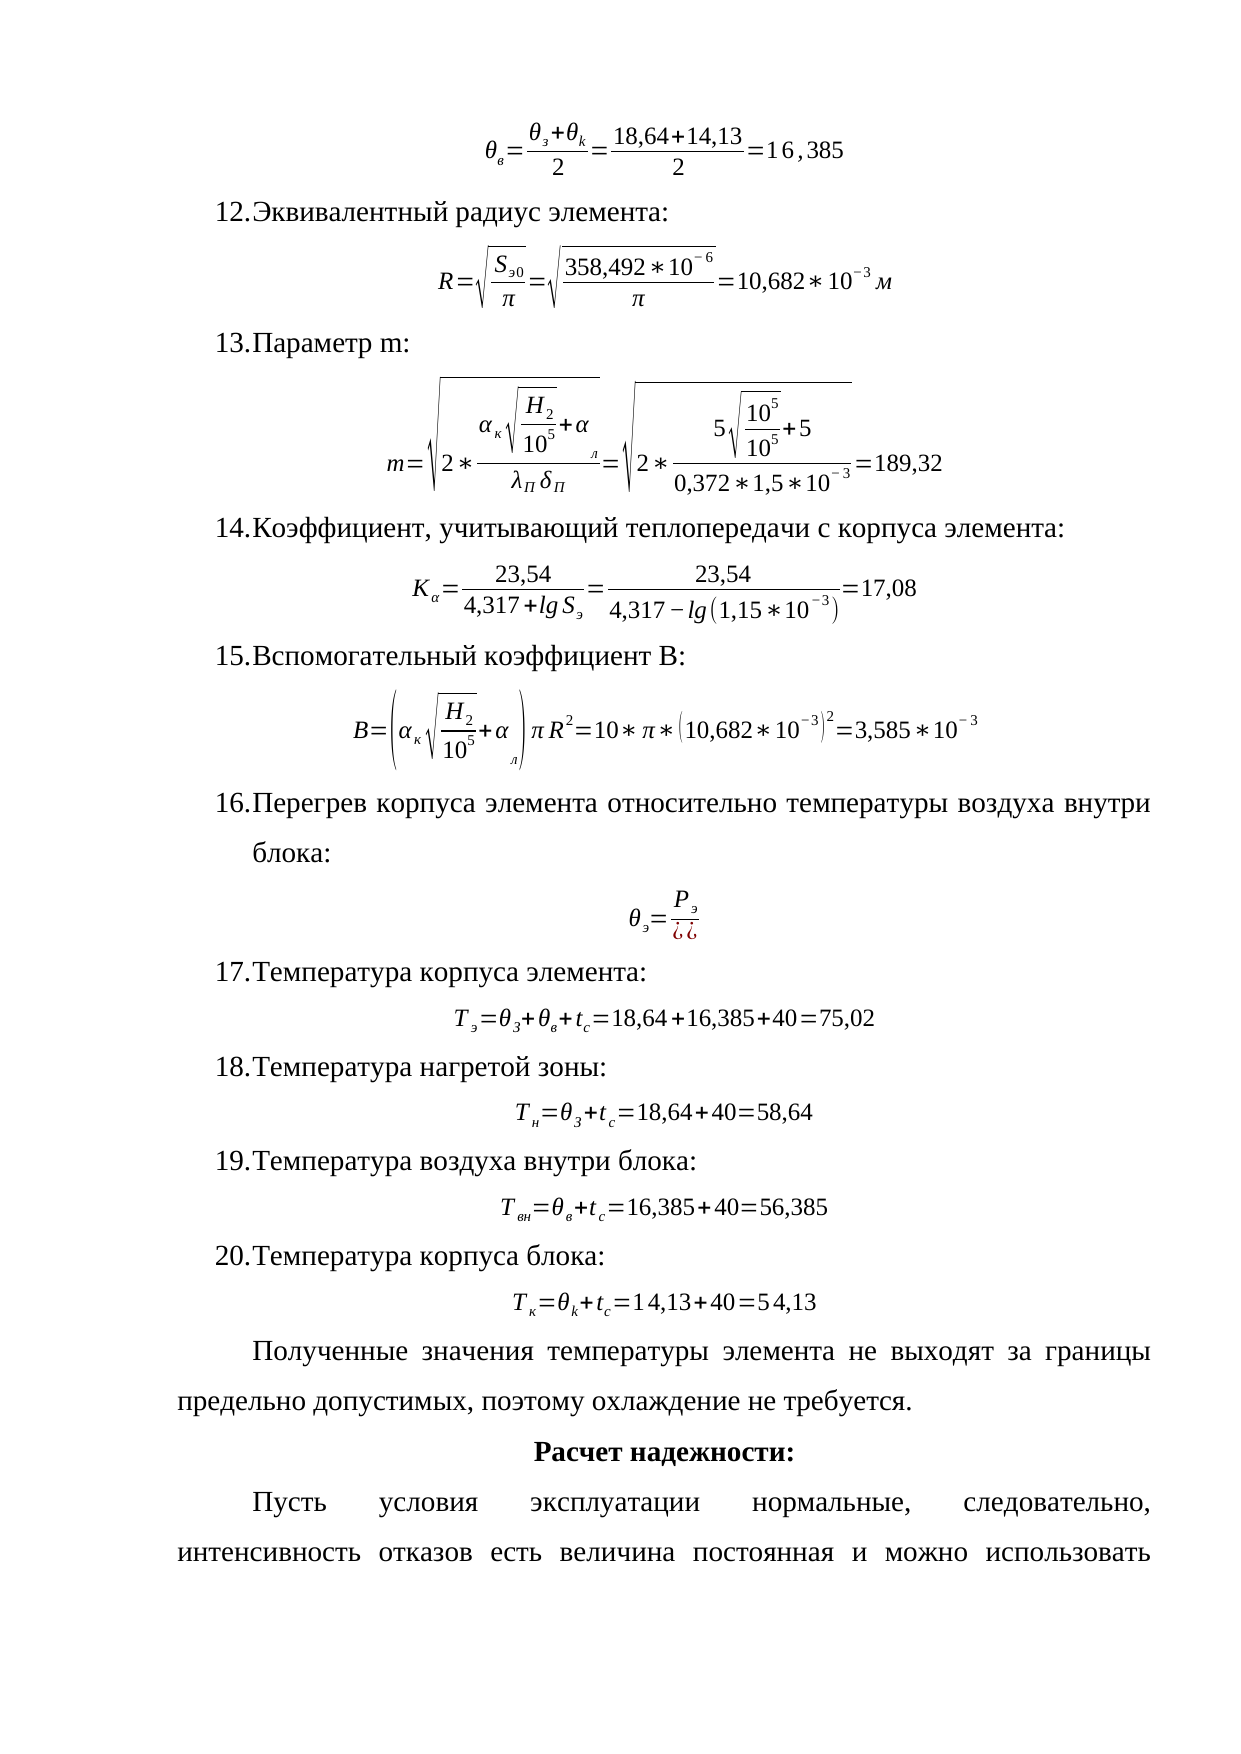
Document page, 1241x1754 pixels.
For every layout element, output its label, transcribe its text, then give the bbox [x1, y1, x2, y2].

list Перегрев корпуса элемента относительно температуры воздуха внутри блока: [214, 785, 1152, 869]
list Вспомогательный коэффициент B: [214, 638, 1152, 671]
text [177, 1484, 1152, 1568]
list Эквивалентный радиус элемента: [214, 194, 1152, 227]
text Полученные значения температуры элемента не выходят за границы предельно допустимых, поэтому охлаждение не требуется. [177, 1333, 1152, 1417]
list Параметр m: [214, 325, 1152, 359]
list Температура корпуса блока: [214, 1238, 1152, 1272]
list Температура корпуса элемента: [214, 954, 1152, 987]
list Температура нагретой зоны: [214, 1049, 1152, 1082]
text Расчет надежности: [177, 1434, 1152, 1467]
list Температура воздуха внутри блока: [214, 1143, 1152, 1177]
list Коэффициент, учитывающий теплопередачи с корпуса элемента: [214, 510, 1152, 543]
